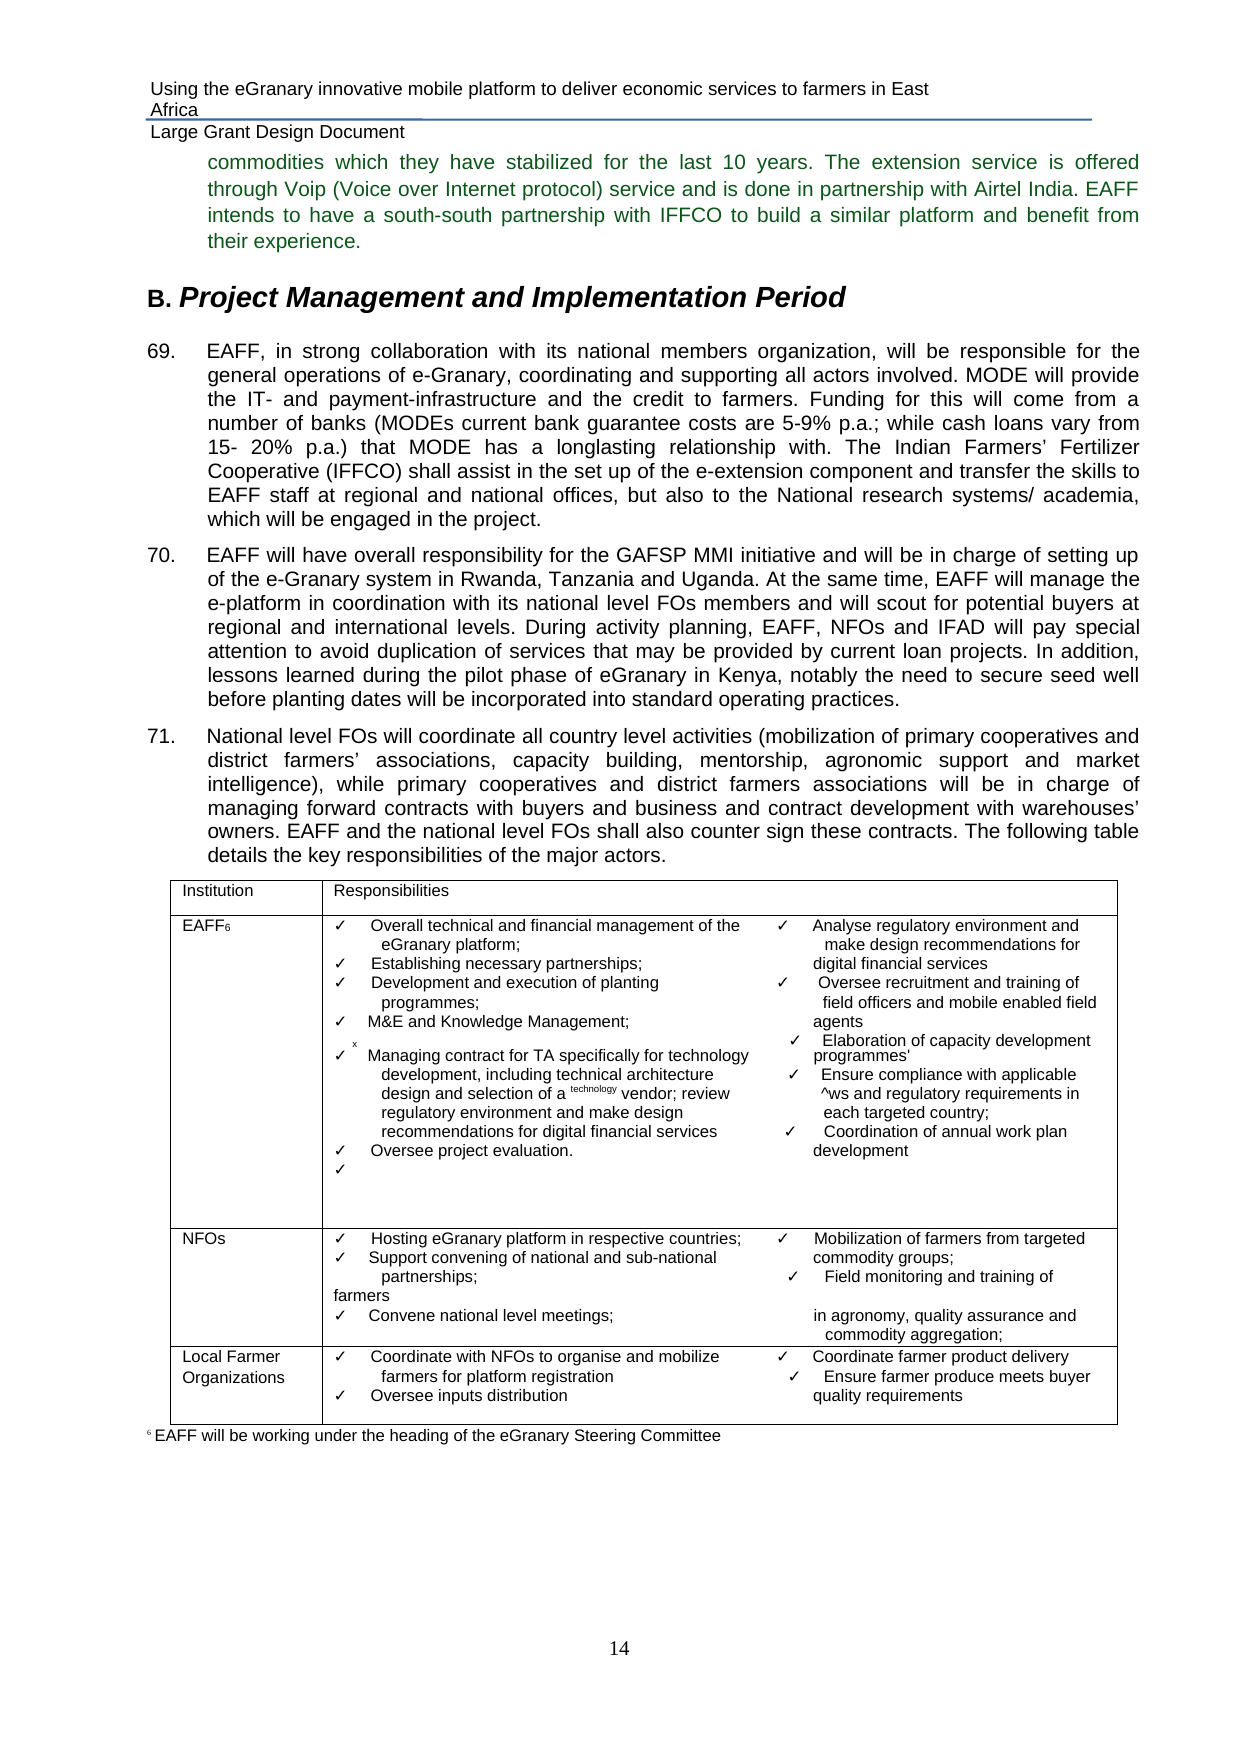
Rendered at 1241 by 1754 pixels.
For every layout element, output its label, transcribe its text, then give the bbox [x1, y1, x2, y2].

text 6 EAFF will be working under the heading of the eGranary Steering Committee [147, 1425, 1141, 1444]
table_cell Overall technical and financial management of the ✓ Analyse regulatory environment and eGranary platform; make design recommendations for Establishing necessary partnerships; digital financial services Development and execution of planting ✓ Oversee recruitment and training of programmes; field officers and mobile enabled field M&E and Knowledge Management; agents x ✓ Elaboration of capacity development Managing contract for TA specifically for technology programmes' development, including technical architecture ✓ Ensure compliance with applicable design and selection of a technology vendor; review ^ws and regulatory requirements in regulatory environment and make design each targeted country; recommendations for digital financial services ✓ Coordination of annual work plan Oversee project evaluation. development ✓ [323, 916, 1117, 1228]
list National level FOs will coordinate all country level activities (mobilization of primary cooperatives and district farmers’ associations, capacity building, mentorship, agronomic support and market intelligence), while primary cooperatives and district farmers associations will be in charge of managing forward contracts with buyers and business and contract development with warehouses’ owners. EAFF and the national level FOs shall also counter sign these contracts. The following table details the key responsibilities of the major actors. [147, 723, 1141, 867]
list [147, 150, 1141, 253]
table_cell Local Farmer Organizations [171, 1347, 322, 1424]
table_header Institution [171, 881, 322, 915]
table_cell Hosting eGranary platform in respective countries; ✓ Mobilization of farmers from targeted Support convening of national and sub-national commodity groups; partnerships; ✓ Field monitoring and training of farmers Convene national level meetings; in agronomy, quality assurance and commodity aggregation; [323, 1229, 1117, 1346]
subtitle B. Project Management and Implementation Period [147, 281, 1141, 314]
table_header Responsibilities [323, 881, 1117, 915]
table_cell NFOs [171, 1229, 322, 1346]
table_cell EAFF6 [171, 916, 322, 1228]
list EAFF will have overall responsibility for the GAFSP MMI initiative and will be in charge of setting up of the e-Granary system in Rwanda, Tanzania and Uganda. At the same time, EAFF will manage the e-platform in coordination with its national level FOs members and will scout for potential buyers at regional and international levels. During activity planning, EAFF, NFOs and IFAD will pay special attention to avoid duplication of services that may be provided by current loan projects. In addition, lessons learned during the pilot phase of eGranary in Kenya, notably the need to secure seed well before planting dates will be incorporated into standard operating practices. [147, 543, 1141, 711]
table_cell Coordinate with NFOs to organise and mobilize ✓ Coordinate farmer product delivery farmers for platform registration ✓ Ensure farmer produce meets buyer Oversee inputs distribution quality requirements [323, 1347, 1117, 1424]
list EAFF, in strong collaboration with its national members organization, will be responsible for the general operations of e-Granary, coordinating and supporting all actors involved. MODE will provide the IT- and payment-infrastructure and the credit to farmers. Funding for this will come from a number of banks (MODEs current bank guarantee costs are 5-9% p.a.; while cash loans vary from 15- 20% p.a.) that MODE has a longlasting relationship with. The Indian Farmers’ Fertilizer Cooperative (IFFCO) shall assist in the set up of the e-extension component and transfer the skills to EAFF staff at regional and national offices, but also to the National research systems/ academia, which will be engaged in the project. [147, 339, 1141, 531]
